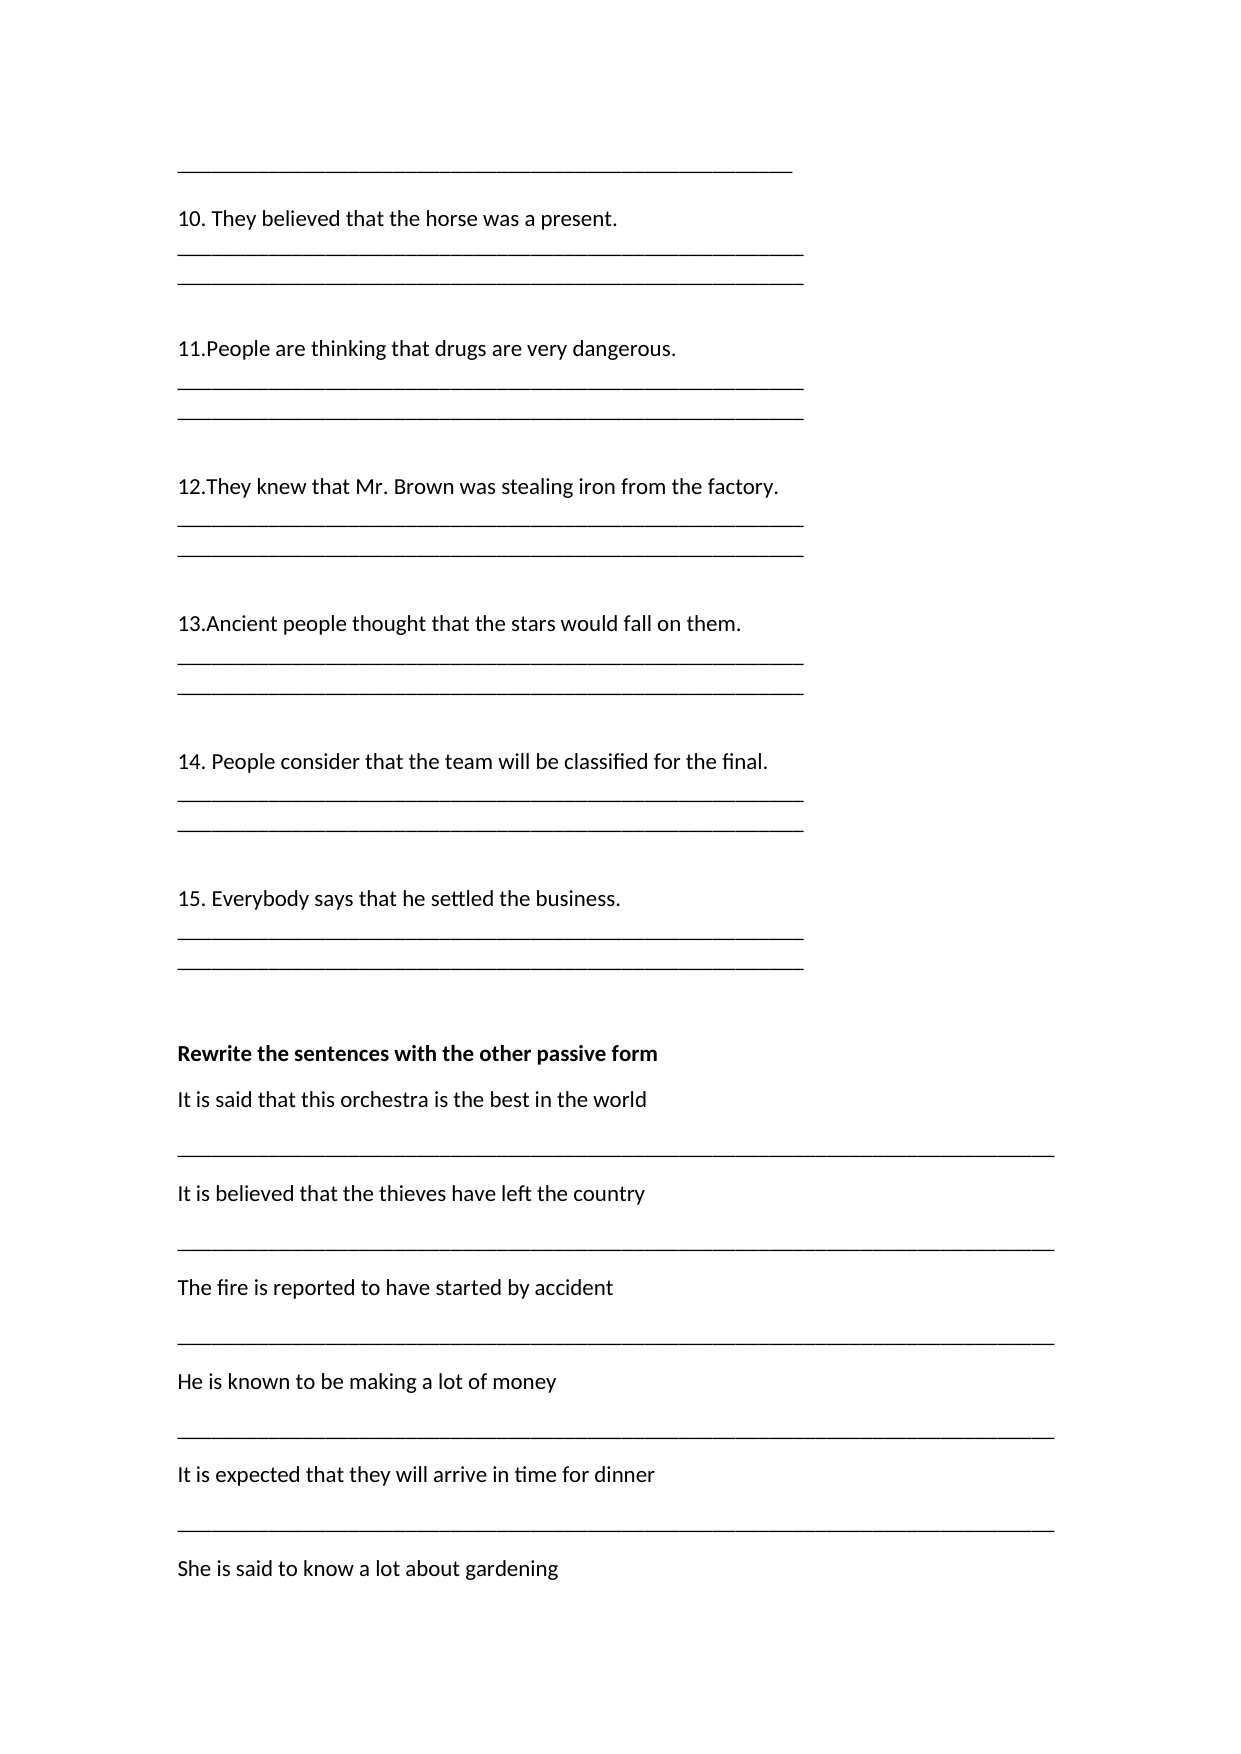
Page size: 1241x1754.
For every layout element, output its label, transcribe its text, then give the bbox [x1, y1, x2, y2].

text 10. They believed that the horse was a present. _______________________________________________________ _______________________________________________________ [177, 204, 1063, 288]
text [177, 148, 1063, 204]
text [177, 1507, 1063, 1536]
text 11.People are thinking that drugs are very dangerous. _______________________________________________________ _______________________________________________________ [177, 334, 1063, 453]
text Rewrite the sentences with the other passive form [177, 1039, 1063, 1067]
text 12.They knew that Mr. Brown was stealing iron from the factory. _______________________________________________________ _______________________________________________________ [177, 472, 1063, 591]
text It is expected that they will arrive in time for dinner [177, 1461, 1063, 1489]
text She is said to know a lot about gardening [177, 1554, 1063, 1582]
text _____________________________________________________________________________ [177, 1226, 1063, 1254]
text It is said that this orchestra is the best in the world [177, 1086, 1063, 1114]
text 15. Everybody says that he settled the business. _______________________________________________________ _______________________________________________________ [177, 884, 1063, 973]
text 13.Ancient people thought that the stars would fall on them. _______________________________________________________ _______________________________________________________ [177, 609, 1063, 728]
text He is known to be making a lot of money [177, 1367, 1063, 1395]
text The fire is reported to have started by accident [177, 1273, 1063, 1301]
text It is believed that the thieves have left the country [177, 1179, 1063, 1207]
text _____________________________________________________________________________ [177, 1320, 1063, 1348]
text 14. People consider that the team will be classified for the final. _______________________________________________________ _______________________________________________________ [177, 747, 1063, 866]
text _____________________________________________________________________________ [177, 1414, 1063, 1442]
text _____________________________________________________________________________ [177, 1132, 1063, 1161]
